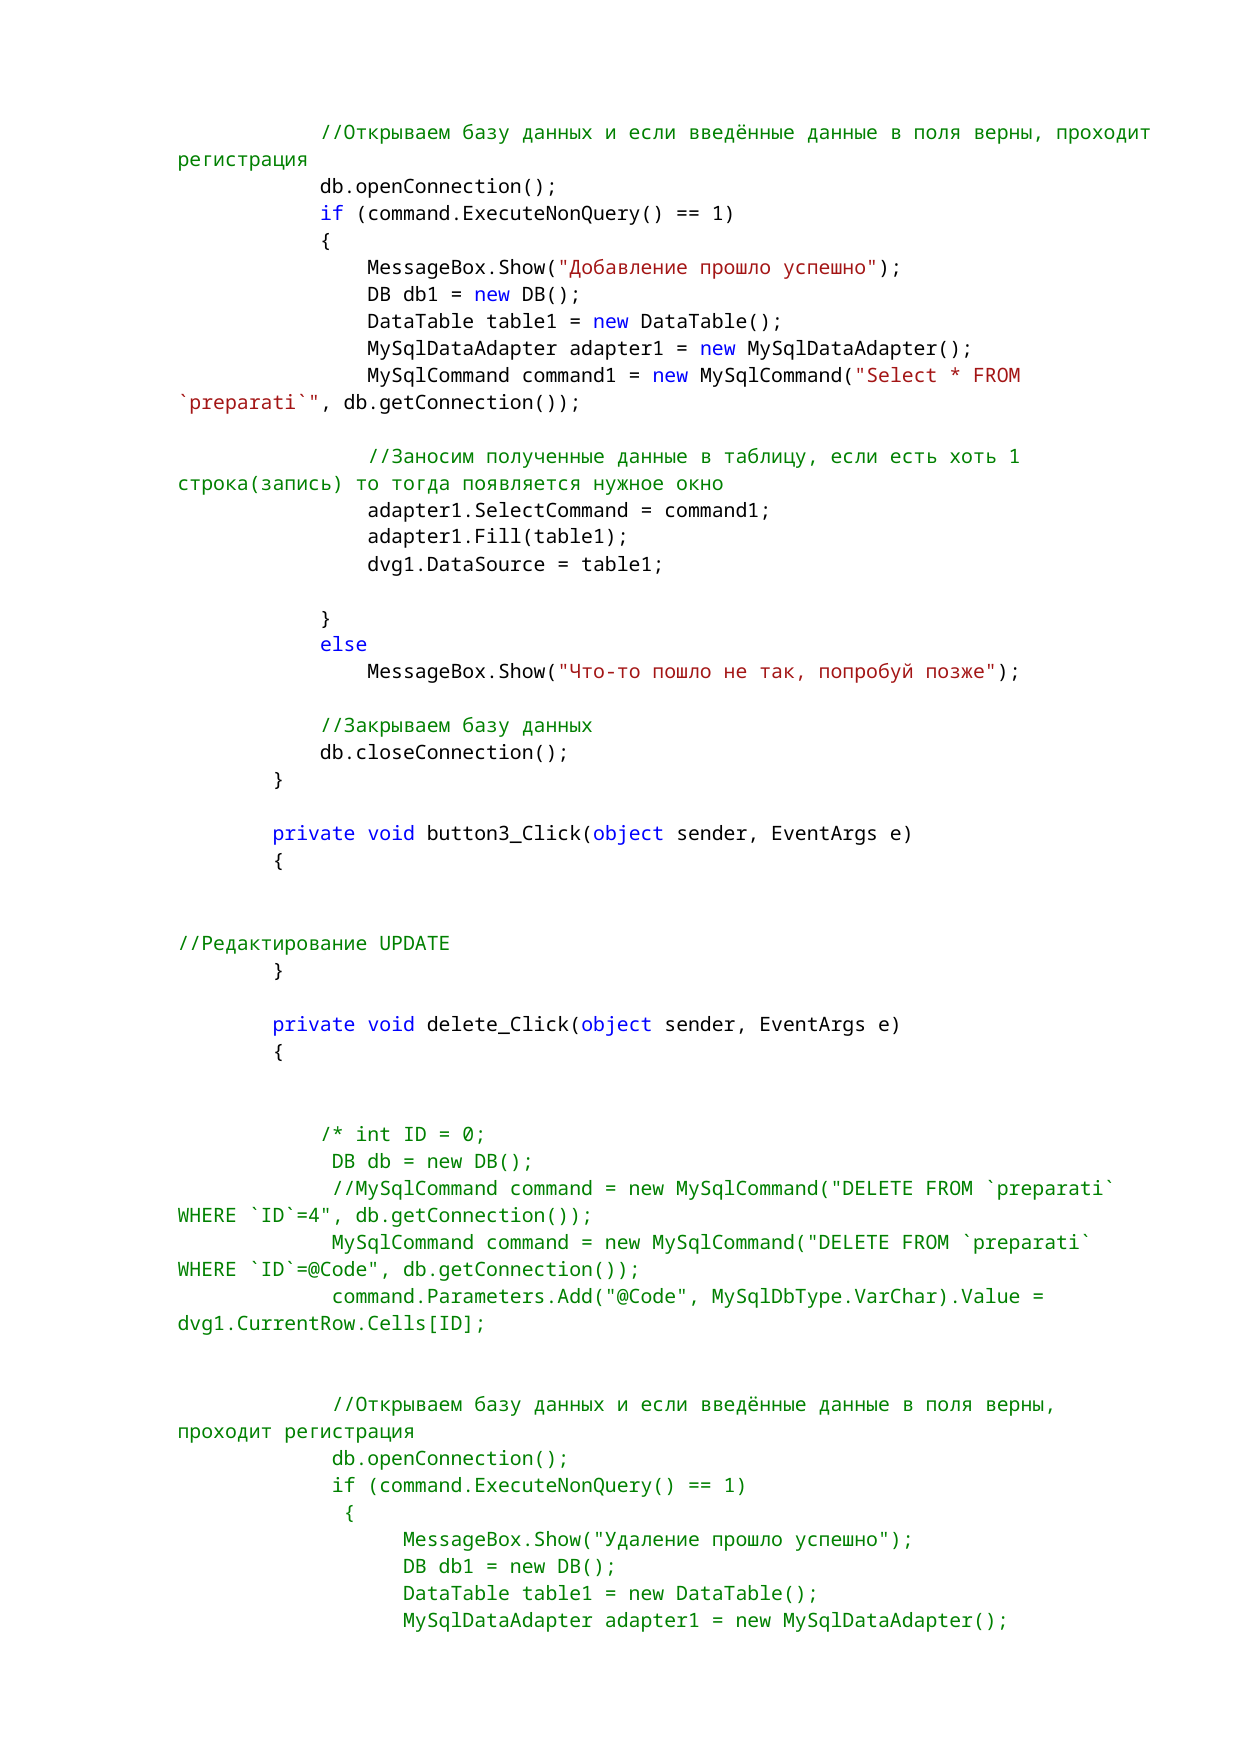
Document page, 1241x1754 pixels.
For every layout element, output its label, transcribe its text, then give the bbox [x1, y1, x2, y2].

text //Закрываем базу данных [177, 712, 1152, 739]
text } [177, 766, 1152, 793]
text //Редактирование UPDATE [177, 902, 1152, 957]
text DataTable table1 = new DataTable(); [177, 307, 1152, 334]
text command.Parameters.Add("@Code", MySqlDbType.VarChar).Value = dvg1.CurrentRow.Cells[ID]; [177, 1282, 1152, 1336]
text private void button3_Click(object sender, EventArgs e) [177, 819, 1152, 847]
text MySqlCommand command = new MySqlCommand("DELETE FROM `preparati` WHERE `ID`=@Code", db.getConnection()); [177, 1228, 1152, 1282]
text if (command.ExecuteNonQuery() == 1) [177, 199, 1152, 226]
text { [177, 1037, 1152, 1064]
text db.openConnection(); [177, 1444, 1152, 1471]
text } [177, 604, 1152, 631]
text MySqlDataAdapter adapter1 = new MySqlDataAdapter(); [177, 1606, 1152, 1633]
text dvg1.DataSource = table1; [177, 550, 1152, 577]
text DB db = new DB(); [177, 1147, 1152, 1174]
text MessageBox.Show("Что-то пошло не так, попробуй позже"); [177, 658, 1152, 685]
text MessageBox.Show("Удаление прошло успешно"); [177, 1525, 1152, 1552]
text //Открываем базу данных и если введённые данные в поля верны, проходит регистрация [177, 1390, 1152, 1444]
text if (command.ExecuteNonQuery() == 1) [177, 1471, 1152, 1498]
text DB db1 = new DB(); [177, 1552, 1152, 1579]
text DataTable table1 = new DataTable(); [177, 1579, 1152, 1606]
text adapter1.SelectCommand = command1; [177, 496, 1152, 523]
text DB db1 = new DB(); [177, 280, 1152, 307]
text /* int ID = 0; [177, 1121, 1152, 1147]
text //Заносим полученные данные в таблицу, если есть хоть 1 строка(запись) то тогда появляется нужное окно [177, 442, 1152, 496]
text adapter1.Fill(table1); [177, 523, 1152, 550]
text MySqlCommand command1 = new MySqlCommand("Select * FROM `preparati`", db.getConnection()); [177, 361, 1152, 415]
text //MySqlCommand command = new MySqlCommand("DELETE FROM `preparati` WHERE `ID`=4", db.getConnection()); [177, 1174, 1152, 1228]
text private void delete_Click(object sender, EventArgs e) [177, 1011, 1152, 1037]
text { [177, 226, 1152, 253]
text else [177, 631, 1152, 658]
text db.openConnection(); [177, 172, 1152, 199]
text { [177, 1498, 1152, 1525]
text MessageBox.Show("Добавление прошло успешно"); [177, 253, 1152, 280]
text db.closeConnection(); [177, 739, 1152, 766]
text //Открываем базу данных и если введённые данные в поля верны, проходит регистрация [177, 118, 1152, 172]
text } [177, 957, 1152, 983]
text MySqlDataAdapter adapter1 = new MySqlDataAdapter(); [177, 334, 1152, 361]
text { [177, 847, 1152, 873]
